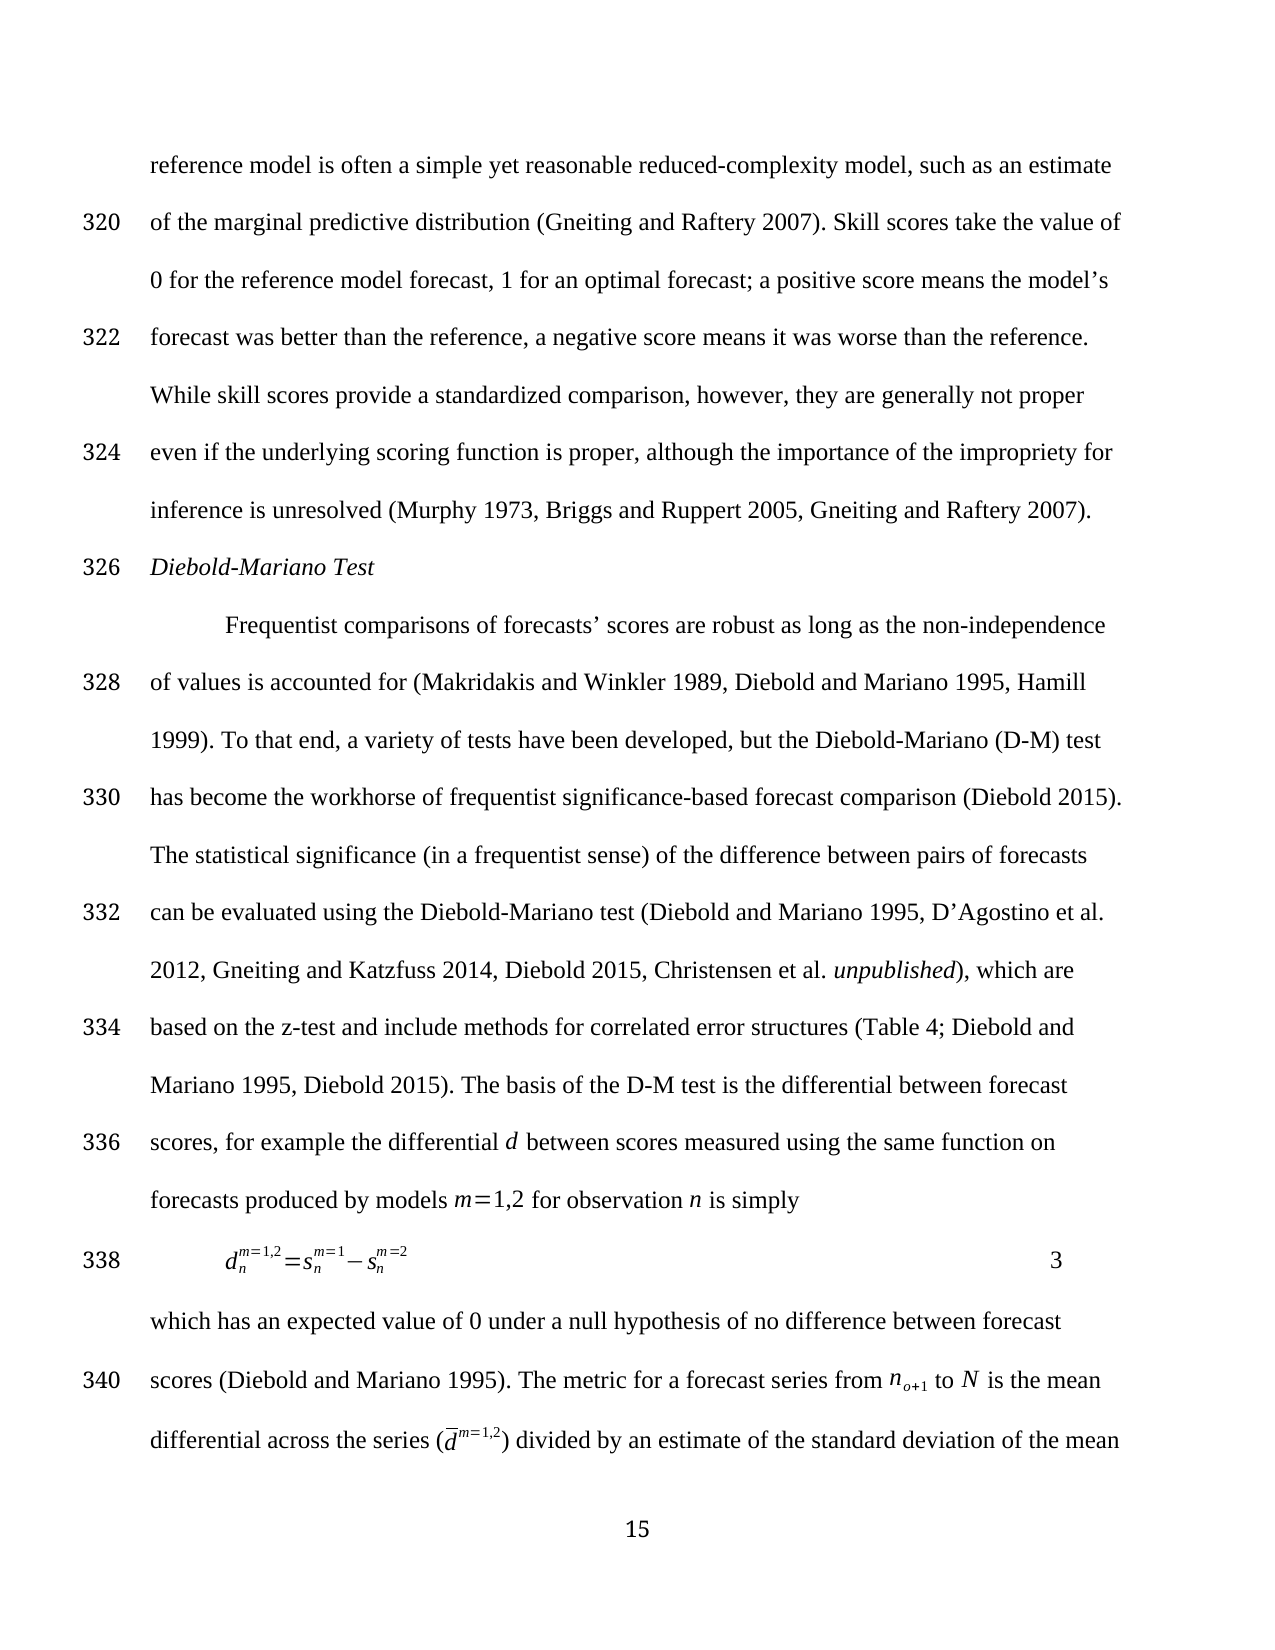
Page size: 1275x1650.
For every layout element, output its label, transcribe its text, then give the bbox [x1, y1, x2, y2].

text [150, 1306, 1125, 1455]
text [150, 150, 1125, 524]
text 3 [150, 1242, 1125, 1277]
text Frequentist comparisons of forecasts’ scores are robust as long as the non-independence of values is accounted for (Makridakis and Winkler 1989, Diebold and Mariano 1995, Hamill 1999). To that end, a variety of tests have been developed, but the Diebold-Mariano (D-M) test has become the workhorse of frequentist significance-based forecast comparison (Diebold 2015). The statistical significance (in a frequentist sense) of the difference between pairs of forecasts can be evaluated using the Diebold-Mariano test (Diebold and Mariano 1995, D’Agostino et al. 2012, Gneiting and Katzfuss 2014, Diebold 2015, Christensen et al. unpublished), which are based on the z-test and include methods for correlated error structures (Table 4; Diebold and Mariano 1995, Diebold 2015). The basis of the D-M test is the differential between forecast scores, for example the differential between scores measured using the same function on forecasts produced by models for observation is simply [150, 610, 1125, 1214]
text Diebold-Mariano Test [150, 552, 1125, 581]
